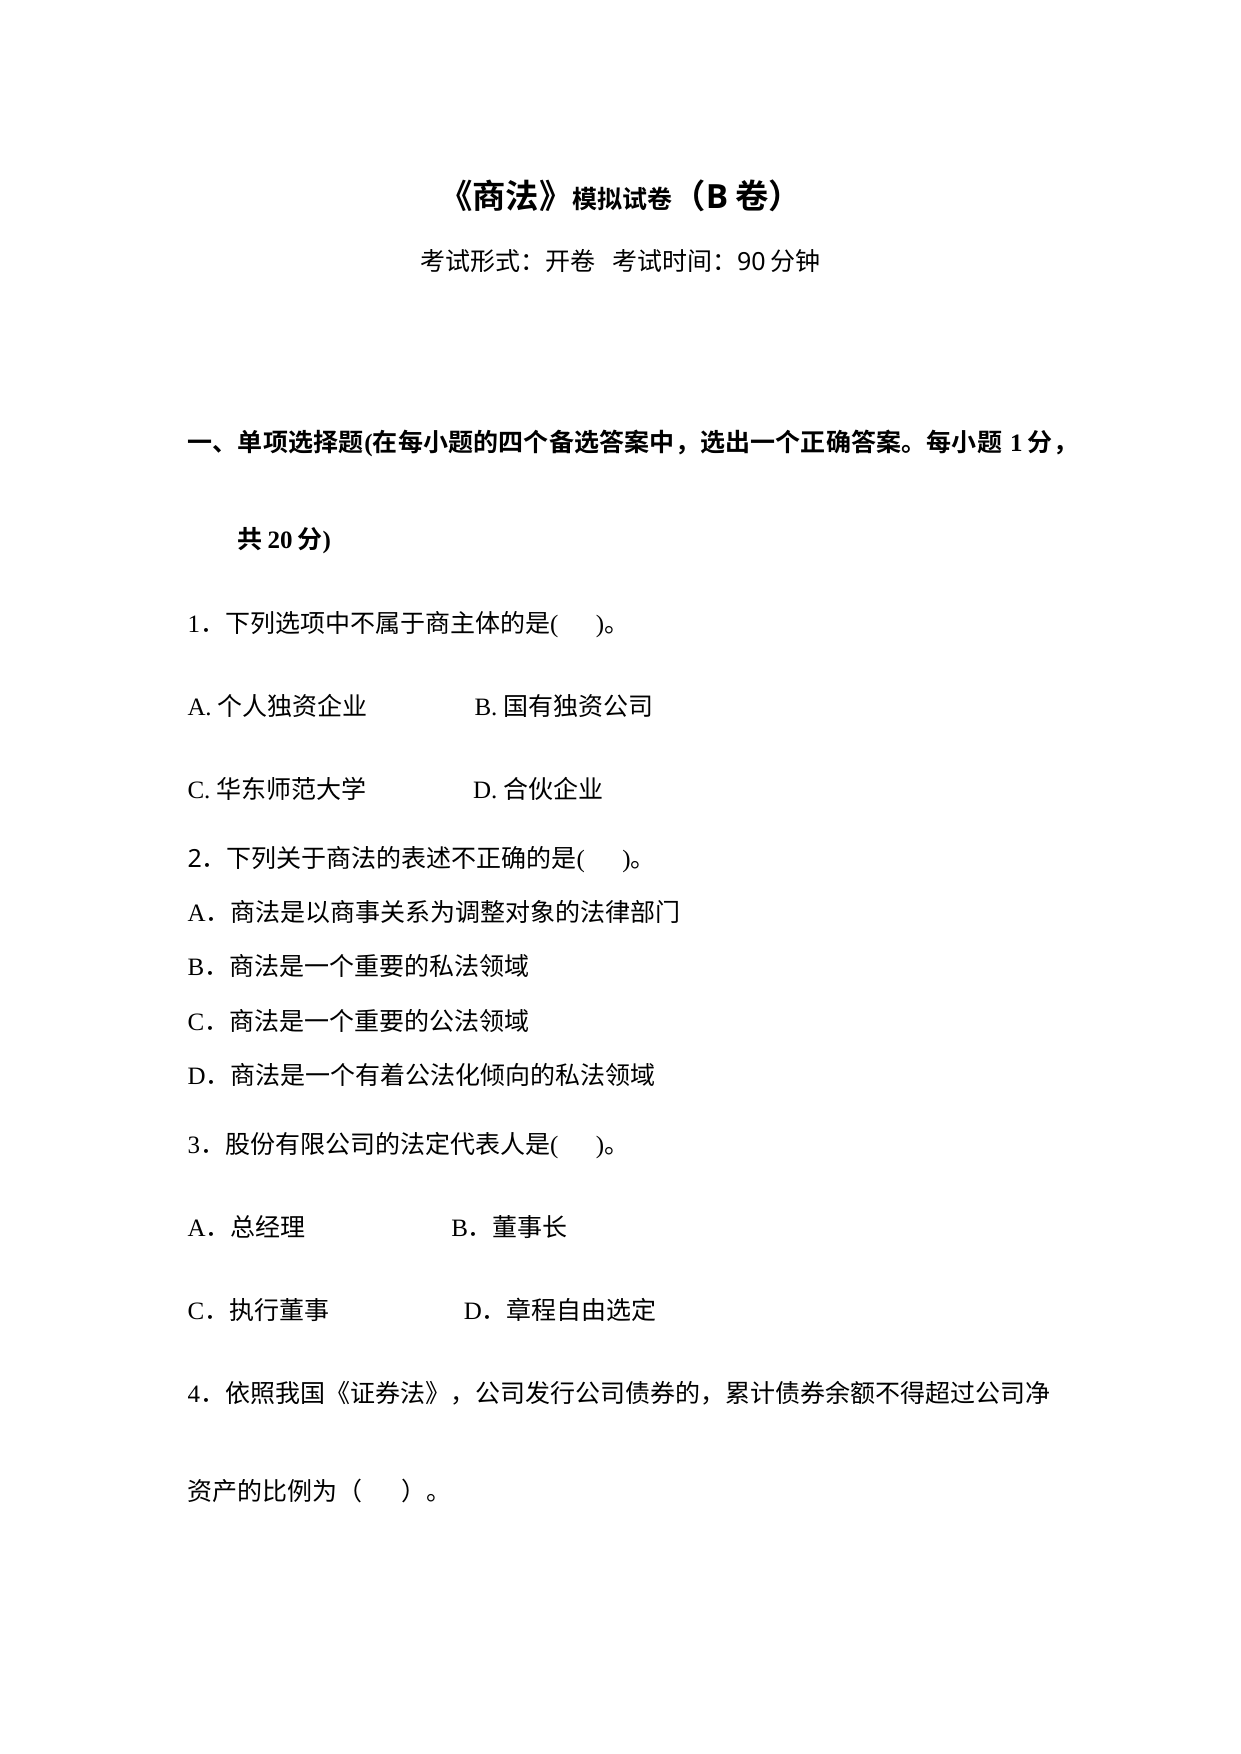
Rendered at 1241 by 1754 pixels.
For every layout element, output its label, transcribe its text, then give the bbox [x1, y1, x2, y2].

text 1．下列选项中不属于商主体的是( )。 [187, 589, 1053, 654]
text 2．下列关于商法的表述不正确的是( )。 [187, 838, 1053, 874]
text 考试形式：开卷 考试时间：90分钟 [187, 227, 1053, 292]
text A．商法是以商事关系为调整对象的法律部门 [187, 892, 1053, 929]
text 3．股份有限公司的法定代表人是( )。 [187, 1110, 1053, 1175]
text C．执行董事 D．章程自由选定 [187, 1276, 1053, 1341]
text A. 个人独资企业 B. 国有独资公司 [187, 672, 1053, 737]
text C. 华东师范大学 D. 合伙企业 [187, 755, 1053, 820]
text 《商法》模拟试卷（B卷） [187, 162, 1053, 227]
text D．商法是一个有着公法化倾向的私法领域 [187, 1056, 1053, 1092]
text A．总经理 B．董事长 [187, 1193, 1053, 1258]
text C．商法是一个重要的公法领域 [187, 1001, 1053, 1037]
text 一、单项选择题(在每小题的四个备选答案中，选出一个正确答案。每小题1分，共20分) [187, 408, 1053, 571]
text B．商法是一个重要的私法领域 [187, 947, 1053, 983]
text 4．依照我国《证券法》，公司发行公司债券的，累计债券余额不得超过公司净资产的比例为（ ）。 [187, 1359, 1053, 1522]
